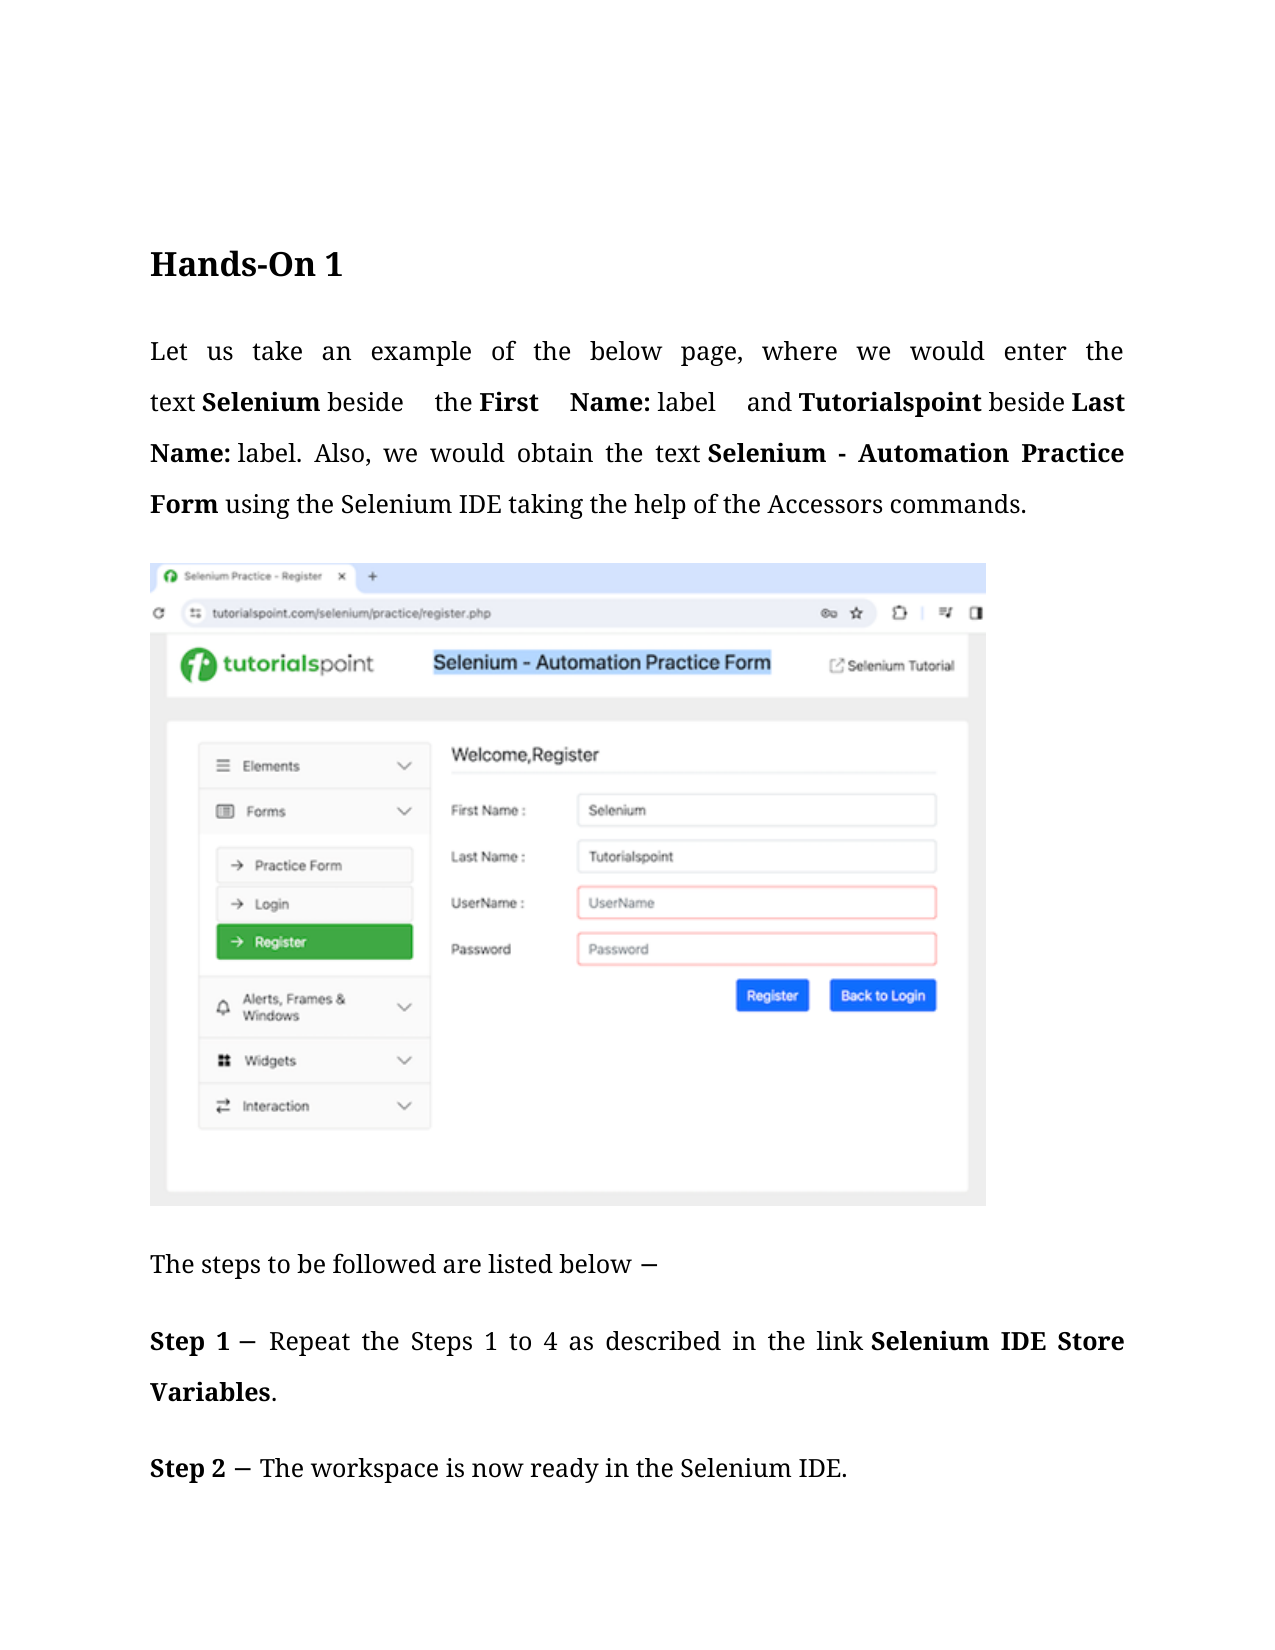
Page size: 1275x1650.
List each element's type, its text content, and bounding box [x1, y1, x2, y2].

text Step 1 − Repeat the Steps 1 to 4 as described in the link Selenium IDE Store Variables. [150, 1323, 1125, 1408]
text Step 2 − The workspace is now ready in the Selenium IDE. [150, 1450, 1125, 1484]
picture [150, 563, 986, 1206]
text Let us take an example of the below page, where we would enter the text Selenium beside the First Name: label and Tutorialspoint beside Last Name: label. Also, we would obtain the text Selenium - Automation Practice Form using the Selenium IDE taking the help of the Accessors commands. [150, 334, 1125, 521]
text The steps to be followed are listed below − [150, 1247, 1125, 1281]
text Hands-On 1 [150, 241, 1125, 286]
